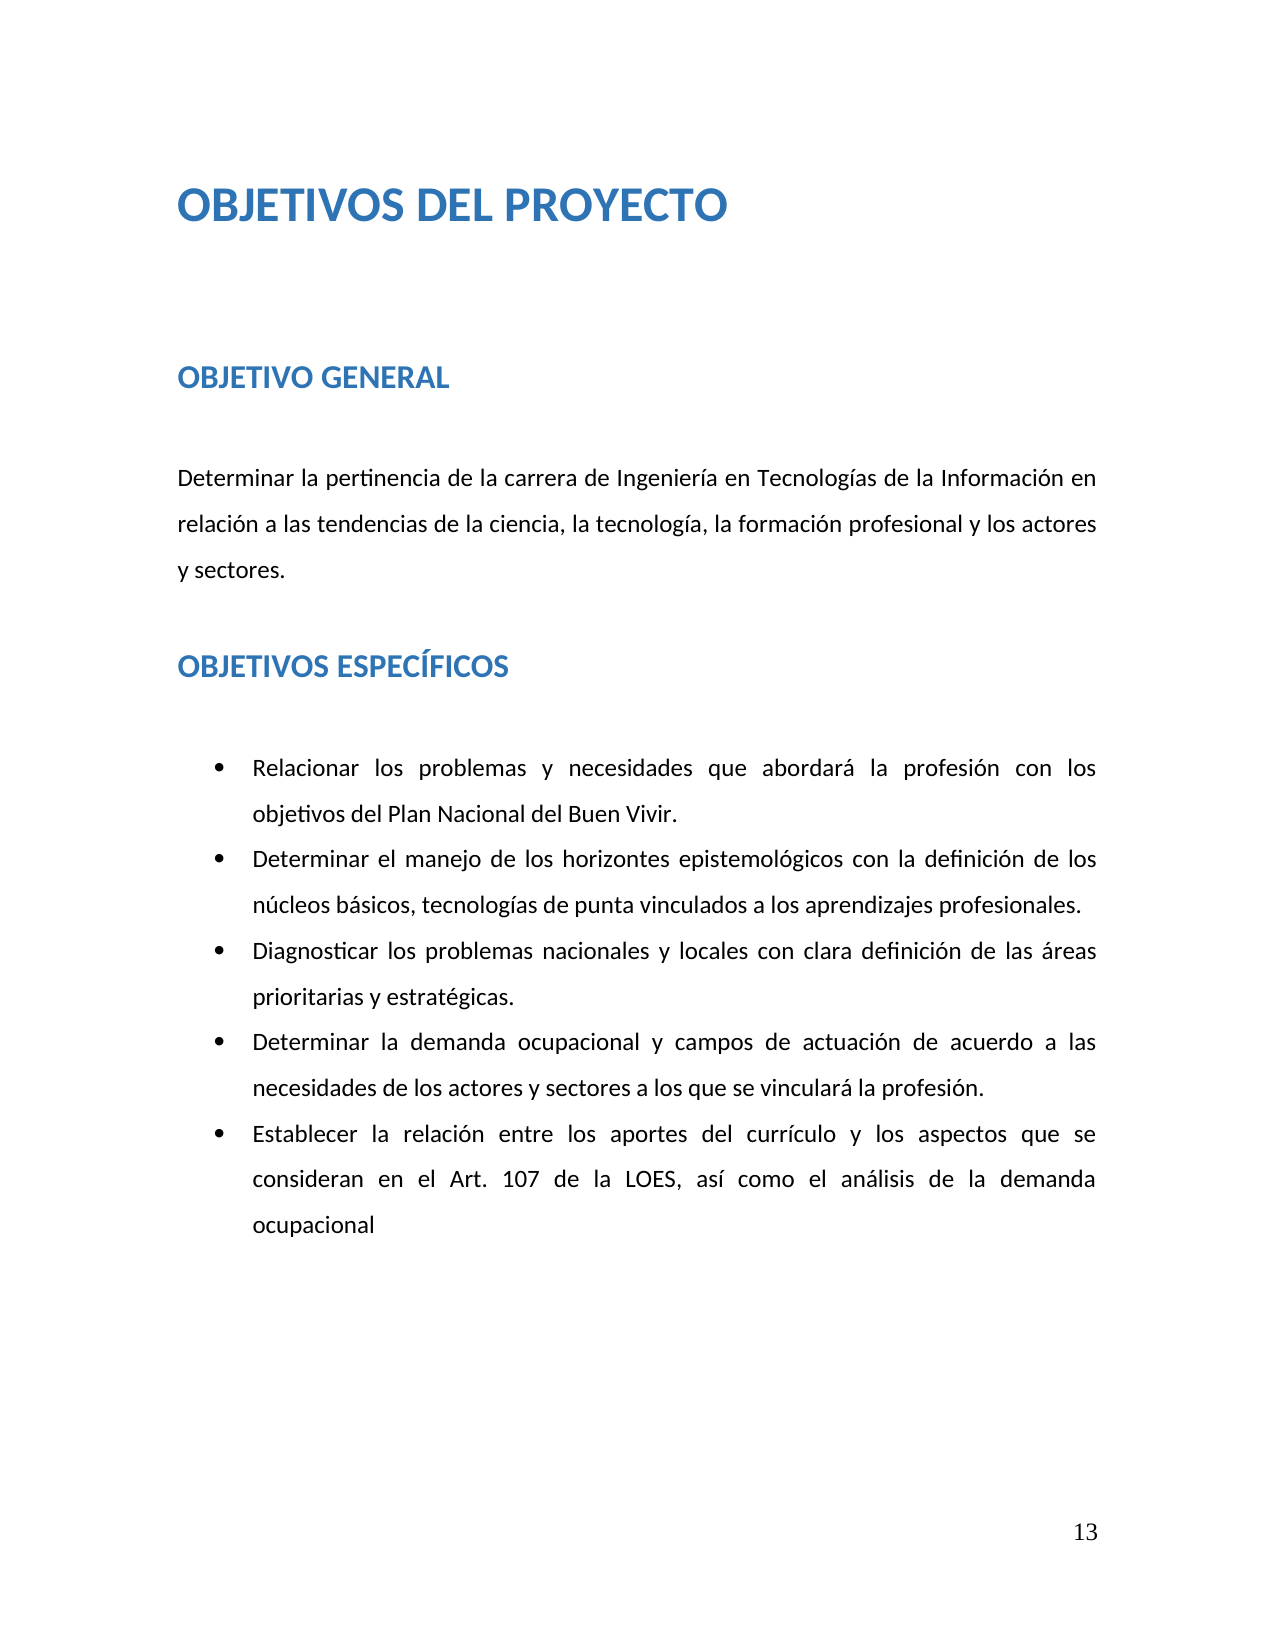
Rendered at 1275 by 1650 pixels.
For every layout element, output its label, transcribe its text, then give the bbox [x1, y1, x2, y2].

list Establecer la relación entre los aportes del currículo y los aspectos que se consideran en el Art. 107 de la LOES, así como el análisis de la demanda ocupacional [215, 1118, 1098, 1240]
list Diagnosticar los problemas nacionales y locales con clara definición de las áreas prioritarias y estratégicas. [215, 935, 1098, 1011]
text OBJETIVO GENERAL [177, 356, 1098, 396]
text Determinar la pertinencia de la carrera de Ingeniería en Tecnologías de la Información en relación a las tendencias de la ciencia, la tecnología, la formación profesional y los actores y sectores. [177, 462, 1098, 584]
subtitle OBJETIVOS DEL PROYECTO [177, 173, 1098, 234]
text OBJETIVOS ESPECÍFICOS [177, 645, 1098, 686]
list Determinar la demanda ocupacional y campos de actuación de acuerdo a las necesidades de los actores y sectores a los que se vinculará la profesión. [215, 1026, 1098, 1103]
list Relacionar los problemas y necesidades que abordará la profesión con los objetivos del Plan Nacional del Buen Vivir. [215, 752, 1098, 828]
list Determinar el manejo de los horizontes epistemológicos con la definición de los núcleos básicos, tecnologías de punta vinculados a los aprendizajes profesionales. [215, 843, 1098, 920]
